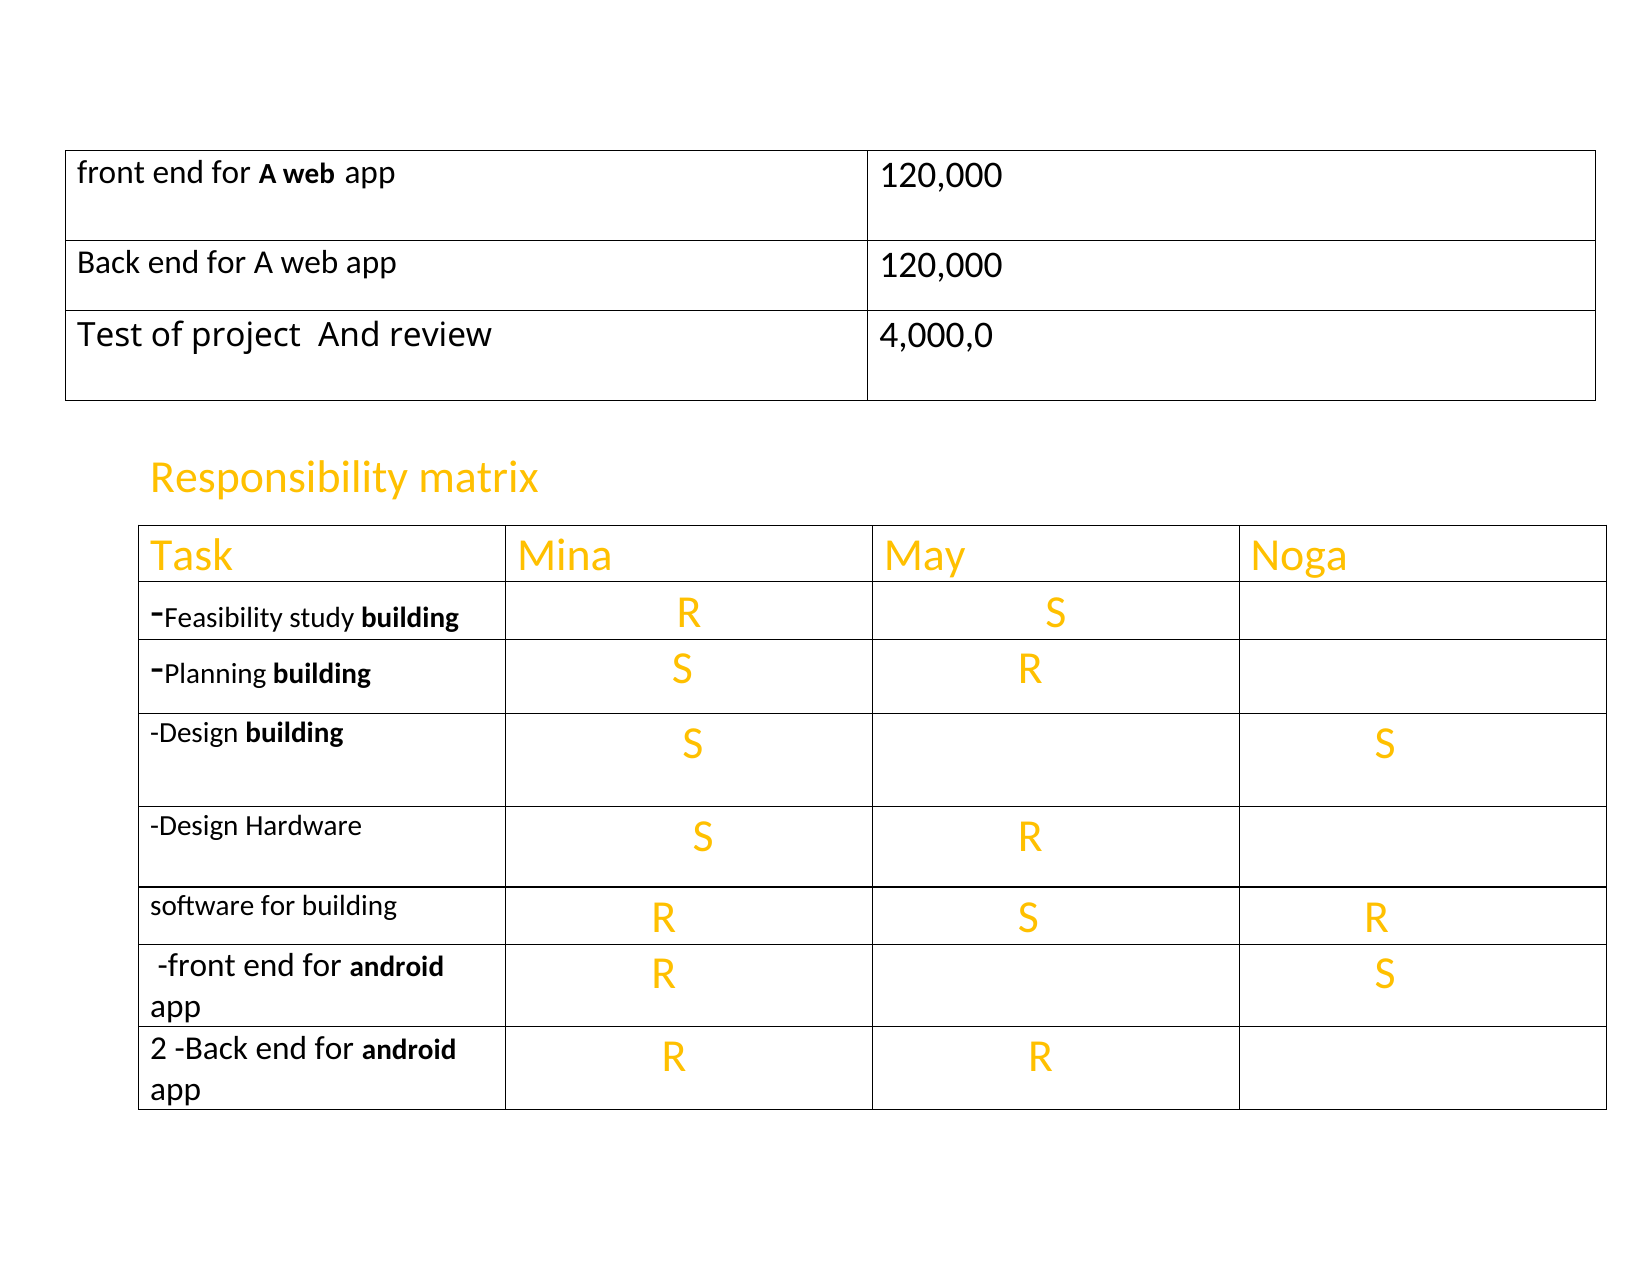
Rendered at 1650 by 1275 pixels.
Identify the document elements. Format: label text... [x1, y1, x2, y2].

table_cell 4,000,0 [868, 311, 1595, 399]
table_cell [1240, 640, 1606, 713]
table_cell R [506, 888, 872, 943]
table_cell 120,000 [868, 151, 1595, 240]
table_cell S [1240, 714, 1606, 806]
table_cell R [1240, 888, 1606, 943]
text Responsibility matrix [150, 447, 1500, 503]
table_header Task [139, 526, 505, 581]
table_cell R [873, 640, 1239, 713]
table_cell R [873, 1027, 1239, 1108]
table_cell R [506, 1027, 872, 1108]
table_cell S [506, 714, 872, 806]
table_cell S [873, 582, 1239, 638]
table_cell R [506, 945, 872, 1026]
table_cell S [506, 807, 872, 886]
table_header Mina [506, 526, 872, 581]
table_cell S [873, 888, 1239, 943]
table_header Noga [1240, 526, 1606, 581]
table_cell R [506, 582, 872, 638]
table_cell [1240, 582, 1606, 638]
table_cell -Feasibility study building [139, 582, 505, 638]
table_cell -Design building [139, 714, 505, 806]
table_cell R [873, 807, 1239, 886]
table_cell [873, 714, 1239, 806]
table_cell [1240, 1027, 1606, 1108]
table_cell S [506, 640, 872, 713]
table_cell S [1240, 945, 1606, 1026]
table_cell [1240, 807, 1606, 886]
table_cell Back end for A web app [66, 241, 867, 310]
table_cell 120,000 [868, 241, 1595, 310]
table_cell -front end for android app [139, 945, 505, 1026]
table_cell Test of project And review [66, 311, 867, 399]
table_cell [873, 945, 1239, 1026]
table_cell 2 -Back end for android app [139, 1027, 505, 1108]
table_cell software for building [139, 888, 505, 943]
table_header May [873, 526, 1239, 581]
table_cell -Design Hardware [139, 807, 505, 886]
table_cell -Planning building [139, 640, 505, 713]
table_cell front end for A web app [66, 151, 867, 240]
